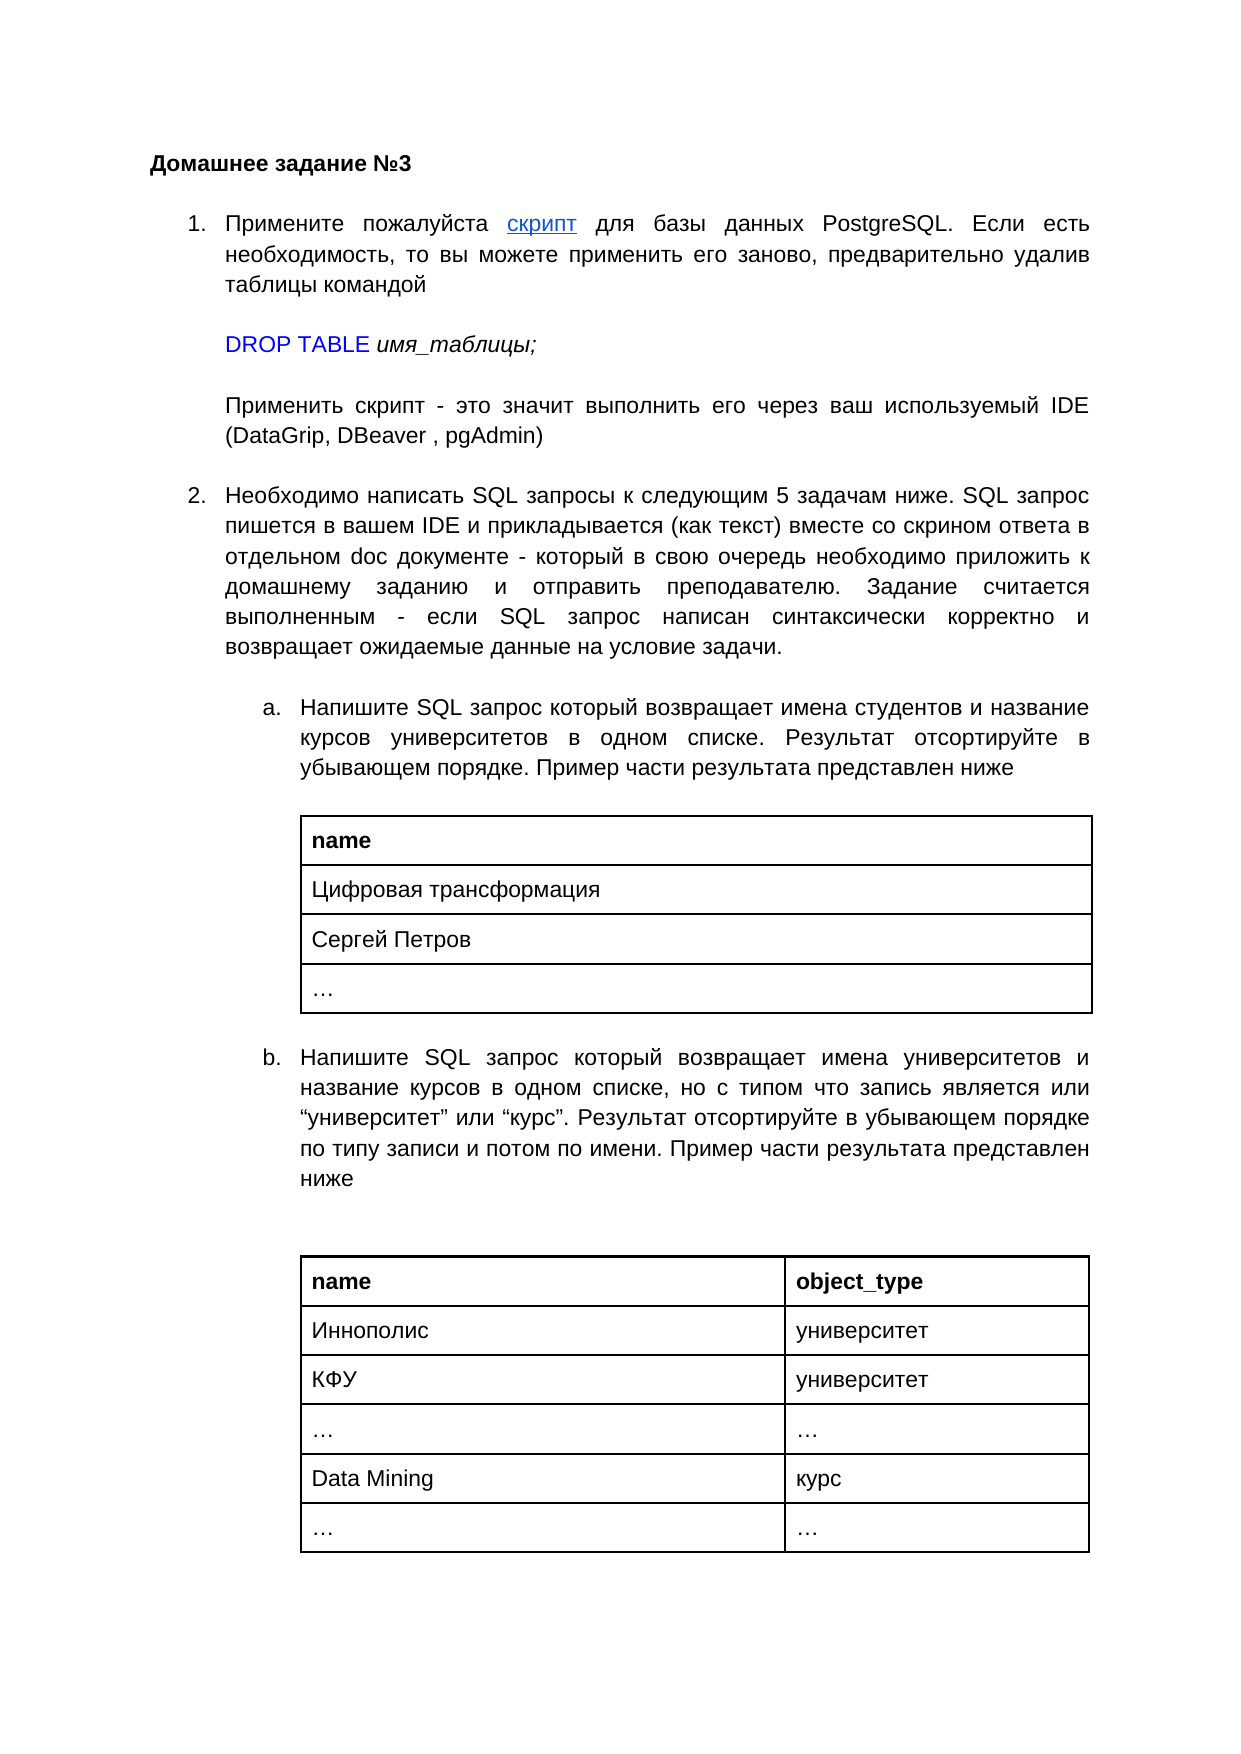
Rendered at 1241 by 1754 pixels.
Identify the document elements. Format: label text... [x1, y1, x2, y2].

text Домашнее задание №3 [150, 150, 1090, 176]
text DROP TABLE имя_таблицы; [225, 331, 1090, 358]
table_cell Сергей Петров [302, 915, 1091, 962]
list Напишите SQL запрос который возвращает имена университетов и название курсов в одном списке, но с типом что запись является или “университет” или “курс”. Результат отсортируйте в убывающем порядке по типу записи и потом по имени. Пример части результата представлен ниже [262, 1044, 1090, 1191]
table_cell Иннополис [302, 1307, 784, 1354]
text Применить скрипт - это значит выполнить его через ваш используемый IDE (DataGrip, DBeaver , pgAdmin) [225, 392, 1090, 448]
table_cell … [786, 1504, 1088, 1551]
list Напишите SQL запрос который возвращает имена студентов и название курсов университетов в одном списке. Результат отсортируйте в убывающем порядке. Пример части результата представлен ниже [262, 694, 1090, 781]
table_header object_type [786, 1258, 1088, 1305]
table_header name [302, 1258, 784, 1305]
list Примените пожалуйста скрипт для базы данных PostgreSQL. Если есть необходимость, то вы можете применить его заново, предварительно удалив таблицы командой [187, 210, 1090, 297]
list Необходимо написать SQL запросы к следующим 5 задачам ниже. SQL запрос пишется в вашем IDE и прикладывается (как текст) вместе со скрином ответа в отдельном doc документе - который в свою очередь необходимо приложить к домашнему заданию и отправить преподавателю. Задание считается выполненным - если SQL запрос написан синтаксически корректно и возвращает ожидаемые данные на условие задачи. [187, 482, 1090, 660]
table_cell курс [786, 1455, 1088, 1502]
table_cell Data Mining [302, 1455, 784, 1502]
table_cell университет [786, 1356, 1088, 1403]
table_cell … [302, 1504, 784, 1551]
table_cell университет [786, 1307, 1088, 1354]
table_cell … [302, 1405, 784, 1452]
table_header name [302, 817, 1091, 864]
table_cell КФУ [302, 1356, 784, 1403]
table_cell … [302, 965, 1091, 1012]
table_cell Цифровая трансформация [302, 866, 1091, 913]
table_cell … [786, 1405, 1088, 1452]
